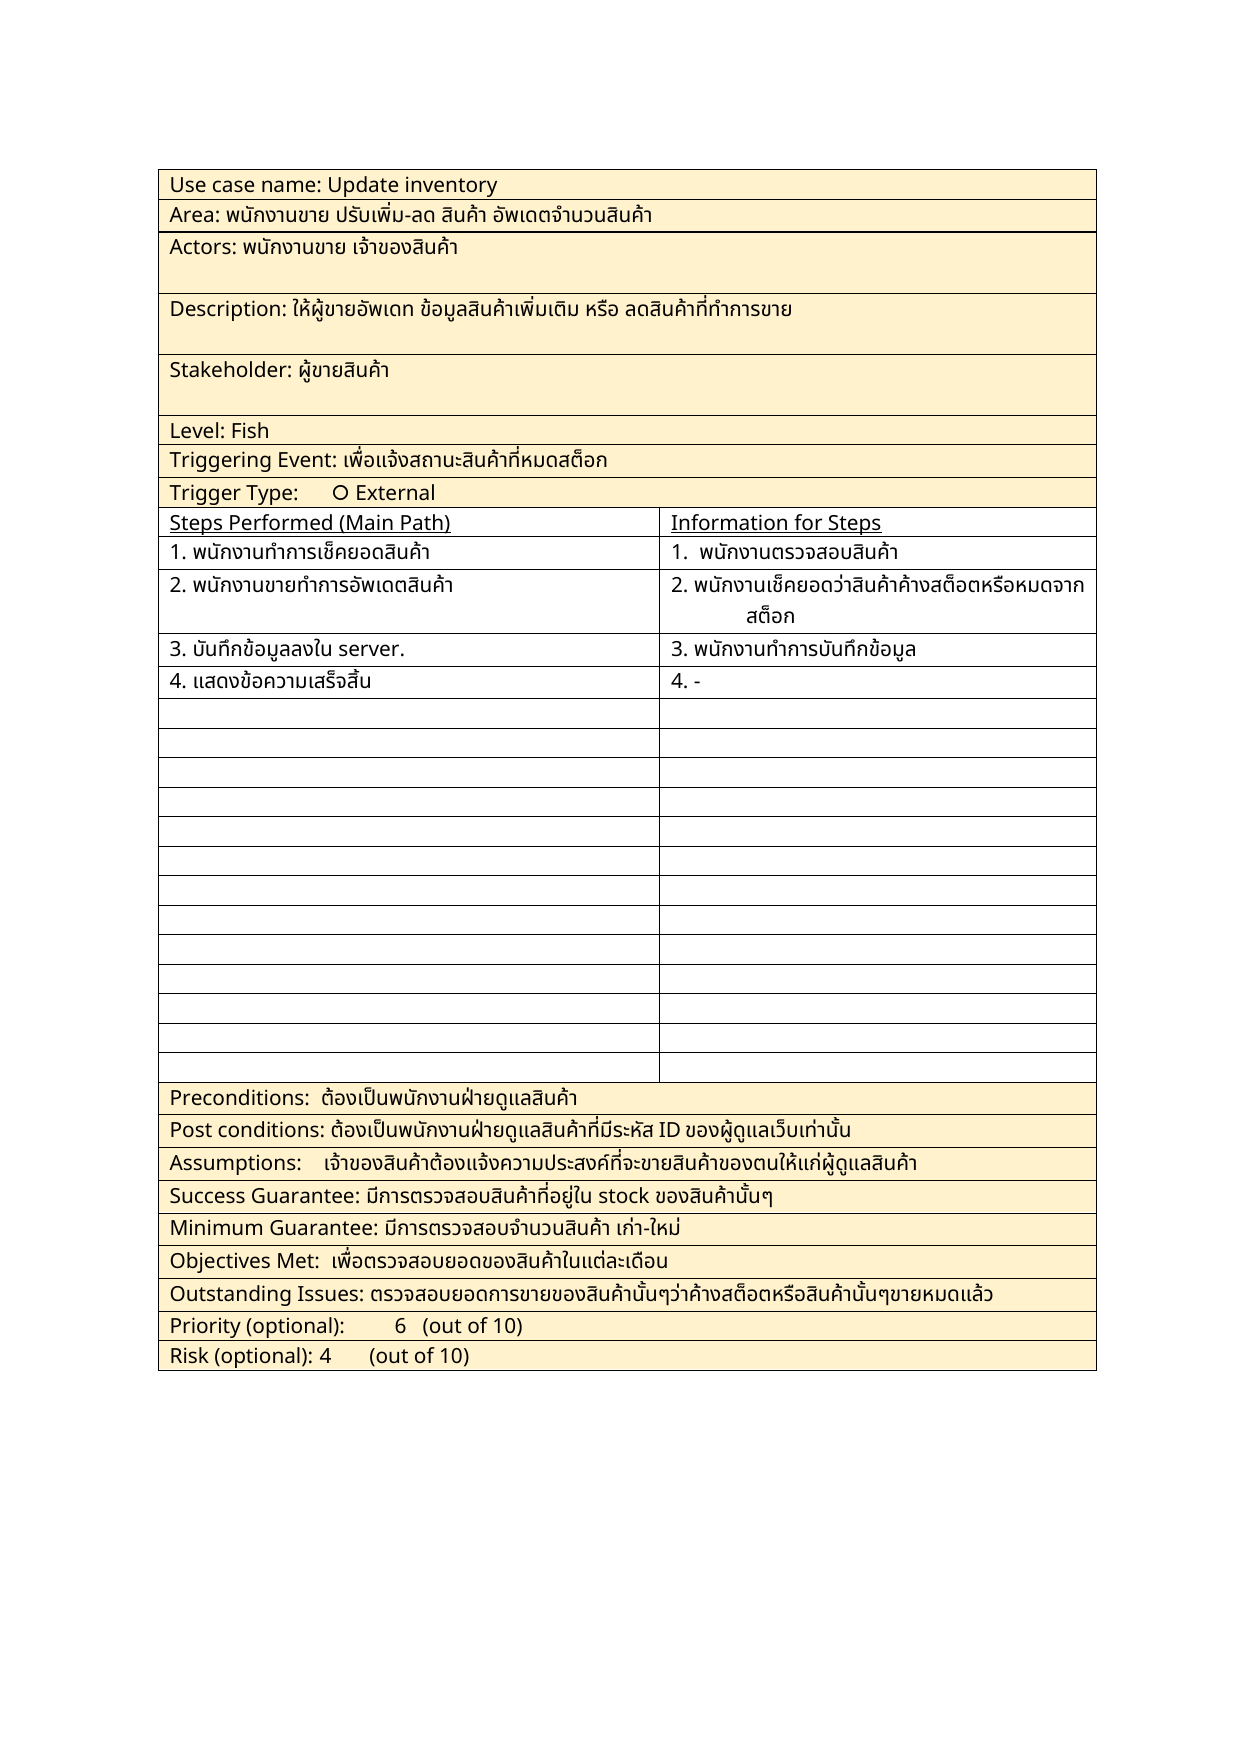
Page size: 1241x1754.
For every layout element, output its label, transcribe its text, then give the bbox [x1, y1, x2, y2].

table_cell Priority (optional): 6 (out of 10) [159, 1312, 1096, 1340]
table_cell Assumptions: เจ้าของสินค้าต้องแจ้งความประสงค์ที่จะขายสินค้าของตนให้แก่ผู้ดูแลสินค้า [159, 1148, 1096, 1180]
table_cell 2. พนักงานขายทำการอัพเดตสินค้า [159, 570, 659, 633]
table_cell Description: ให้ผู้ขายอัพเดท ข้อมูลสินค้าเพิ่มเติม หรือ ลดสินค้าที่ทำการขาย [159, 294, 1096, 354]
table_cell [159, 994, 659, 1023]
table_cell Stakeholder: ผู้ขายสินค้า [159, 355, 1096, 415]
table_cell [660, 1053, 1096, 1082]
table_cell [159, 699, 659, 728]
table_cell Post conditions: ต้องเป็นพนักงานฝ่ายดูแลสินค้าที่มีระหัสIDของผู้ดูแลเว็บเท่านั้น [159, 1115, 1096, 1147]
table_cell [660, 906, 1096, 934]
table_cell [660, 1024, 1096, 1052]
table_cell [660, 699, 1096, 728]
table_cell [159, 847, 659, 875]
table_cell [159, 935, 659, 964]
table_cell 3. พนักงานทำการบันทึกข้อมูล [660, 634, 1096, 666]
table_cell Area: พนักงานขาย ปรับเพิ่ม-ลด สินค้า อัพเดตจำนวนสินค้า [159, 200, 1096, 231]
table_cell Information for Steps [660, 508, 1096, 536]
table_cell [660, 994, 1096, 1023]
table_cell [660, 729, 1096, 757]
table_cell 4. แสดงข้อความเสร็จสิ้น [159, 667, 659, 698]
table_cell 4. - [660, 667, 1096, 698]
table_cell [159, 817, 659, 846]
table_cell [660, 935, 1096, 964]
table_cell 1. พนักงานทำการเช็คยอดสินค้า [159, 537, 659, 569]
table_cell Success Guarantee: มีการตรวจสอบสินค้าที่อยู่ใน stock ของสินค้านั้นๆ [159, 1181, 1096, 1212]
table_cell Minimum Guarantee: มีการตรวจสอบจำนวนสินค้า เก่า-ใหม่ [159, 1214, 1096, 1245]
table_header Use case name: Update inventory [159, 170, 1096, 199]
table_cell [660, 758, 1096, 787]
table_cell 1. พนักงานตรวจสอบสินค้า [660, 537, 1096, 569]
table_cell [159, 876, 659, 905]
table_cell Steps Performed (Main Path) [159, 508, 659, 536]
table_cell Objectives Met: เพื่อตรวจสอบยอดของสินค้าในแต่ละเดือน [159, 1246, 1096, 1278]
table_cell [159, 965, 659, 993]
table_cell [159, 729, 659, 757]
table_cell [159, 788, 659, 816]
table_cell Actors: พนักงานขาย เจ้าของสินค้า [159, 233, 1096, 293]
table_cell Risk (optional): 4 (out of 10) [159, 1341, 1096, 1369]
table_cell [660, 788, 1096, 816]
table_cell Outstanding Issues: ตรวจสอบยอดการขายของสินค้านั้นๆว่าค้างสต็อตหรือสินค้านั้นๆขายหมดแล้ว [159, 1279, 1096, 1311]
table_cell [159, 1053, 659, 1082]
table_cell [660, 847, 1096, 875]
table_cell [660, 817, 1096, 846]
table_cell [660, 876, 1096, 905]
table_cell 2. พนักงานเช็คยอดว่าสินค้าค้างสต็อตหรือหมดจากสต็อก [660, 570, 1096, 633]
table_cell Preconditions: ต้องเป็นพนักงานฝ่ายดูแลสินค้า [159, 1083, 1096, 1114]
table_cell Trigger Type: External [159, 478, 1096, 507]
table_cell Triggering Event: เพื่อแจ้งสถานะสินค้าที่หมดสต็อก [159, 445, 1096, 477]
table_cell Level: Fish [159, 416, 1096, 444]
table_cell 3. บันทึกข้อมูลลงใน server. [159, 634, 659, 666]
table_cell [159, 1024, 659, 1052]
table_cell [660, 965, 1096, 993]
table_cell [159, 758, 659, 787]
table_cell [159, 906, 659, 934]
